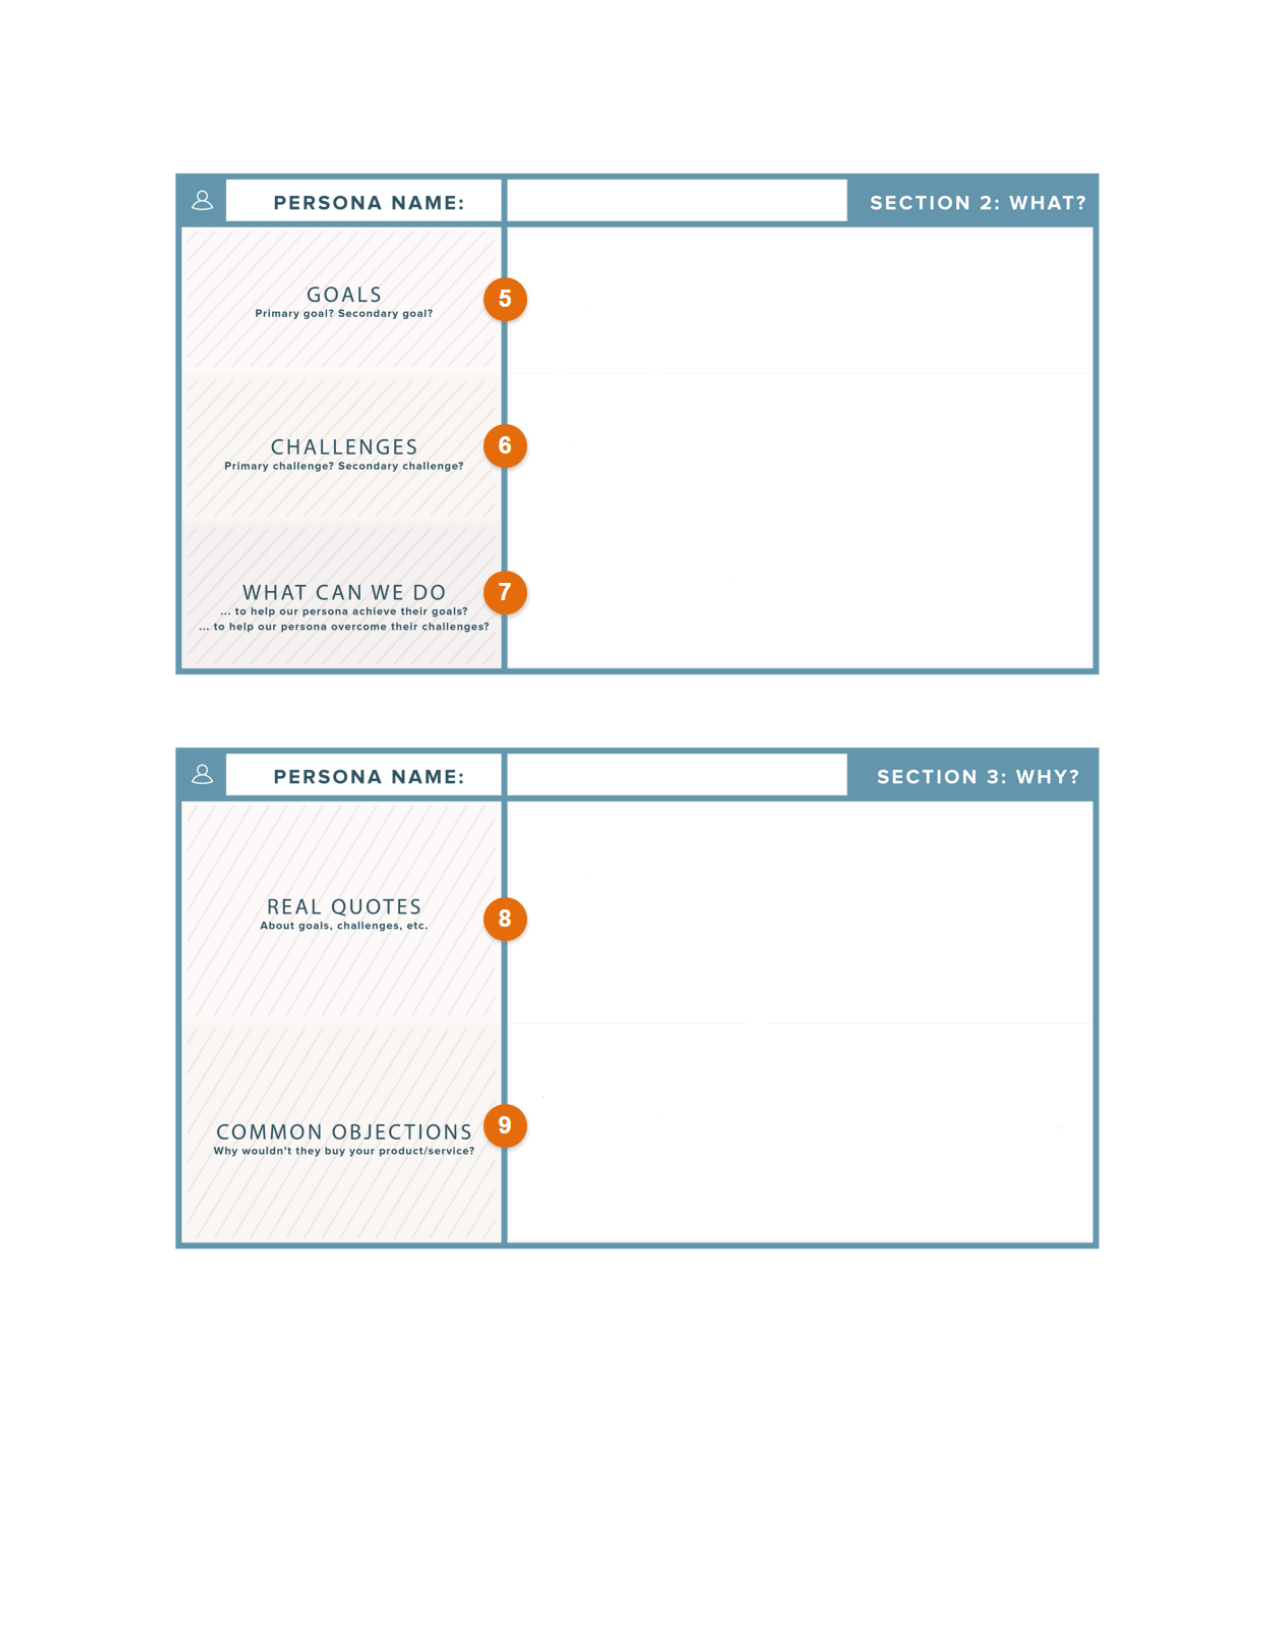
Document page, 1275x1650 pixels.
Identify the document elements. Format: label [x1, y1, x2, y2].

picture [150, 150, 1125, 699]
picture [150, 723, 1125, 1273]
